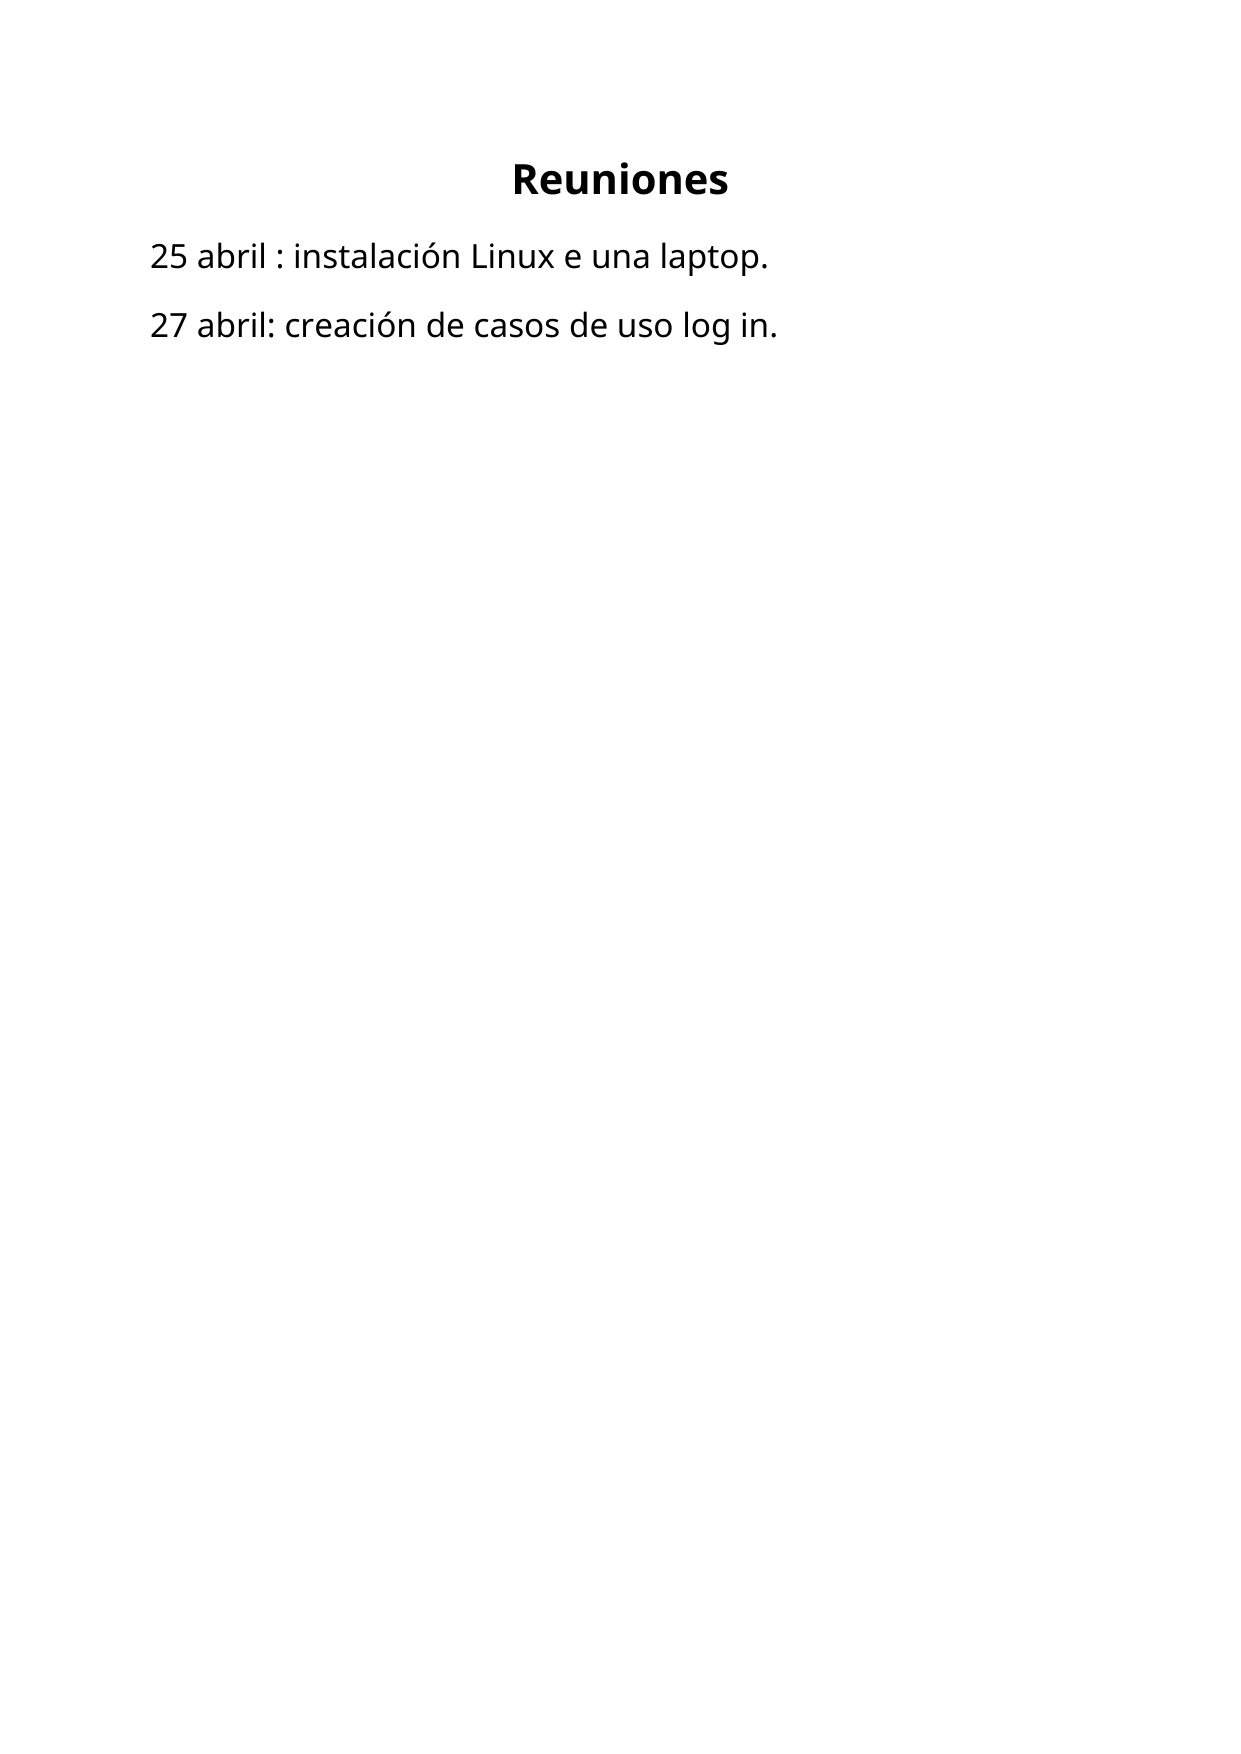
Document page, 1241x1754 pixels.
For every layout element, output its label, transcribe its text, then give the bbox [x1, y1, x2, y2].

text 27 abril: creación de casos de uso log in. [150, 302, 1090, 347]
text 25 abril : instalación Linux e una laptop. [150, 232, 1090, 278]
text Reuniones [150, 150, 1090, 207]
